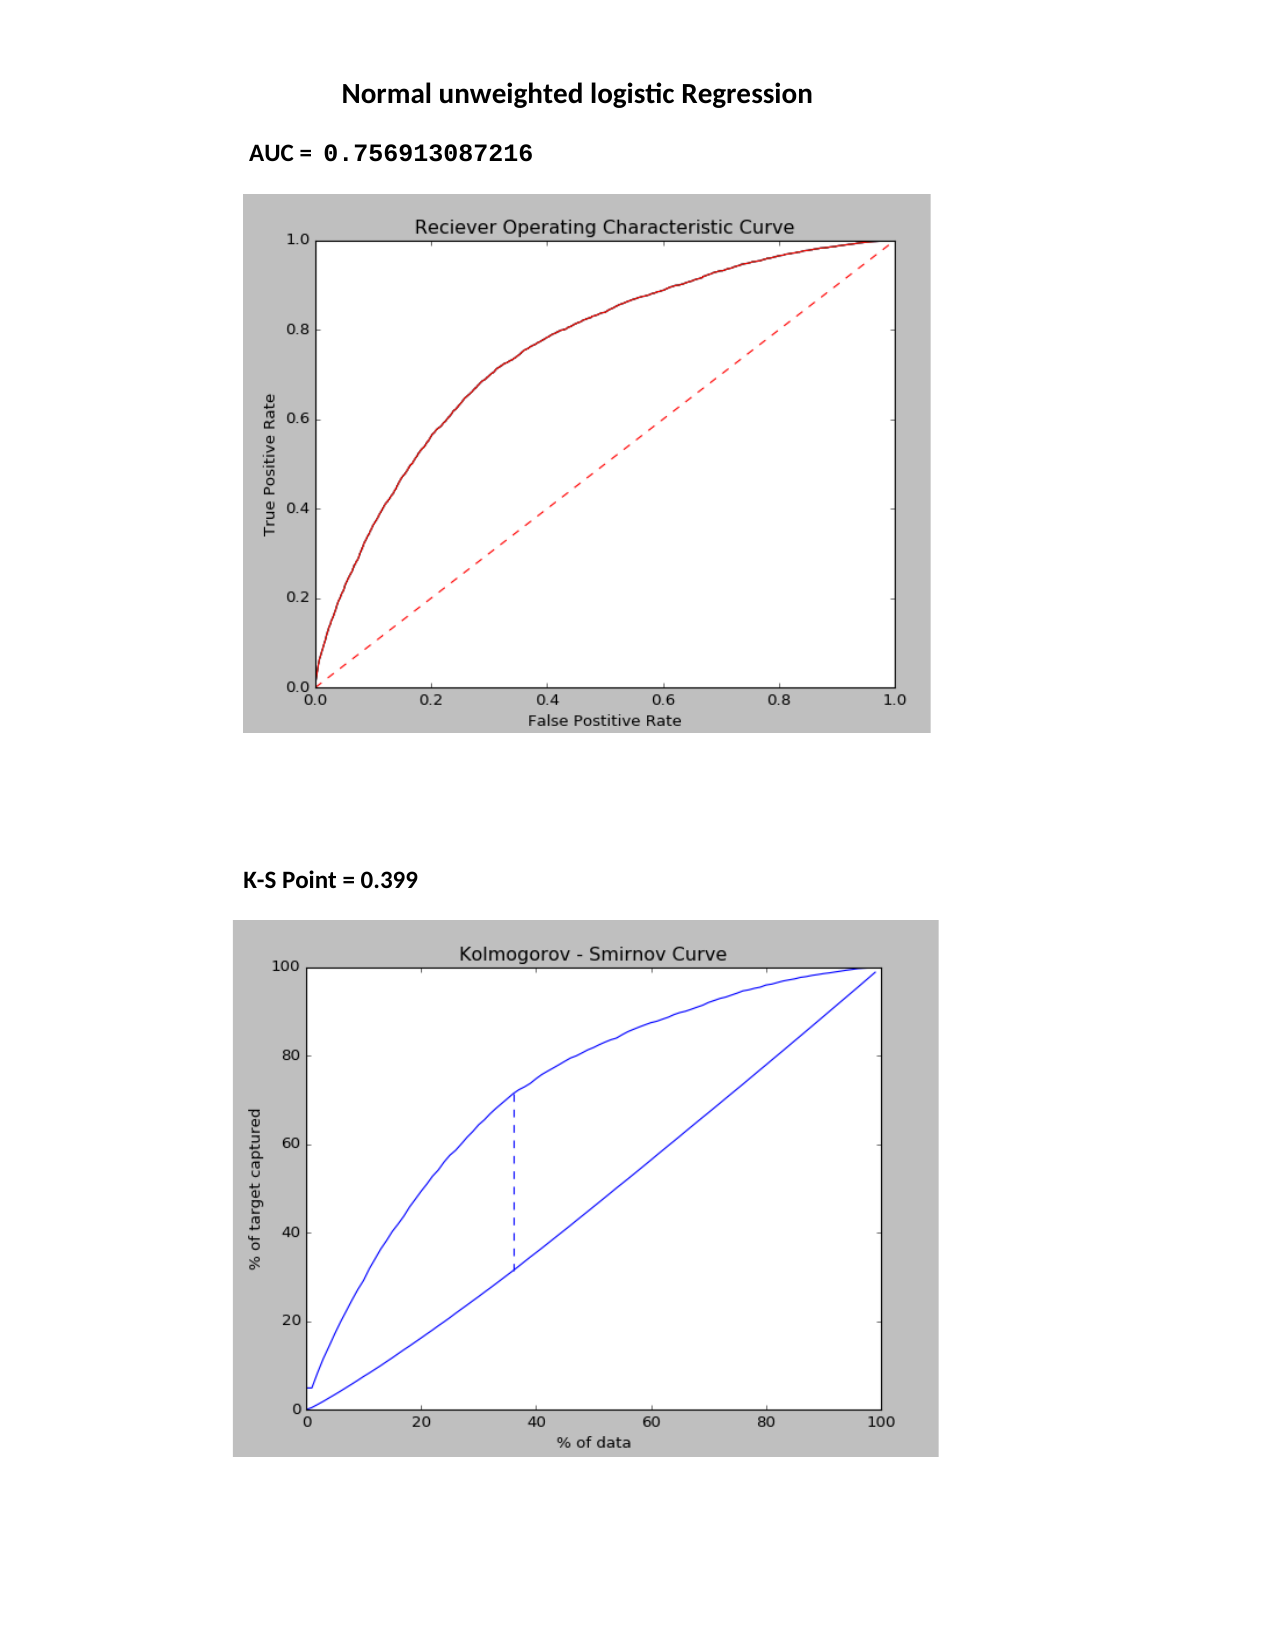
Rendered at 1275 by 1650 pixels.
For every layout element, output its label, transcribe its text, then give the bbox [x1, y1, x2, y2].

picture [243, 194, 931, 733]
text Normal unweighted logistic Regression [150, 75, 1125, 111]
text AUC = 0.756913087216 [150, 137, 1125, 168]
text K-S Point = 0.399 [150, 864, 1125, 894]
picture [232, 920, 939, 1457]
